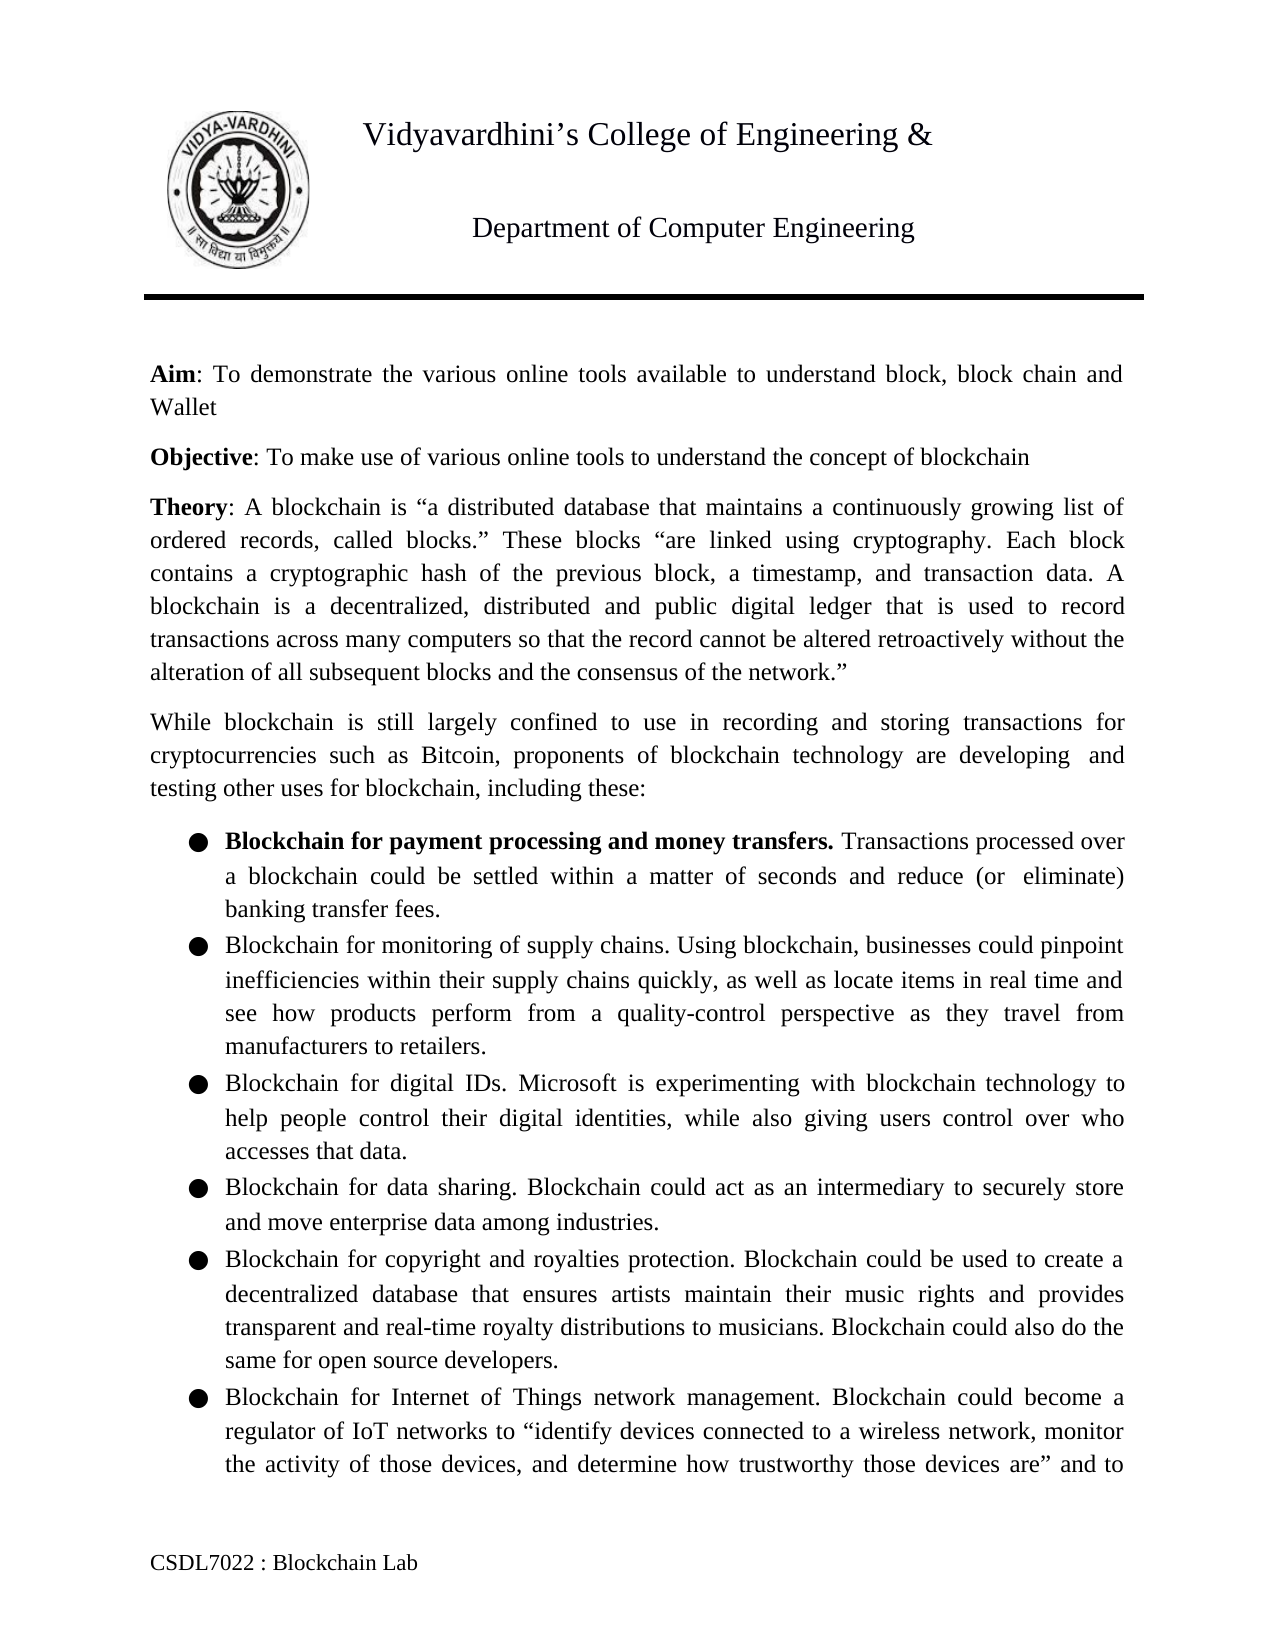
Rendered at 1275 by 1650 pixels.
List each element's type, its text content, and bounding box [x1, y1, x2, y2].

list Blockchain for digital IDs. Microsoft is experimenting with blockchain technology to help people control their digital identities, while also giving users control over who accesses that data. [187, 1064, 1125, 1165]
list Blockchain for payment processing and money transfers. Transactions processed over a blockchain could be settled within a matter of seconds and reduce (or eliminate) banking transfer fees. [187, 823, 1125, 923]
list Blockchain for Internet of Things network management. Blockchain could become a regulator of IoT networks to “identify devices connected to a wireless network, monitor the activity of those devices, and determine how trustworthy those devices are” and to [187, 1378, 1125, 1478]
list Blockchain for monitoring of supply chains. Using blockchain, businesses could pinpoint inefficiencies within their supply chains quickly, as well as locate items in real time and see how products perform from a quality-control perspective as they travel from manufacturers to retailers. [187, 927, 1125, 1060]
list Blockchain for data sharing. Blockchain could act as an intermediary to securely store and move enterprise data among industries. [187, 1169, 1124, 1236]
text Objective: To make use of various online tools to understand the concept of blockchain [150, 442, 1139, 471]
list Blockchain for copyright and royalties protection. Blockchain could be used to create a decentralized database that ensures artists maintain their music rights and provides transparent and real-time royalty distributions to musicians. Blockchain could also do the same for open source developers. [187, 1241, 1125, 1374]
text Theory: A blockchain is “a distributed database that maintains a continuously growing list of ordered records, called blocks.” These blocks “are linked using cryptography. Each block contains a cryptographic hash of the previous block, a timestamp, and transaction data. A blockchain is a decentralized, distributed and public digital ledger that is used to record transactions across many computers so that the record cannot be altered retroactively without the alteration of all subsequent blocks and the consensus of the network.” [150, 492, 1125, 686]
text Aim: To demonstrate the various online tools available to understand block, block chain and Wallet [150, 359, 1125, 421]
picture [167, 111, 310, 269]
text While blockchain is still largely confined to use in recording and storing transactions for cryptocurrencies such as Bitcoin, proponents of blockchain technology are developing and testing other uses for blockchain, including these: [150, 707, 1125, 802]
